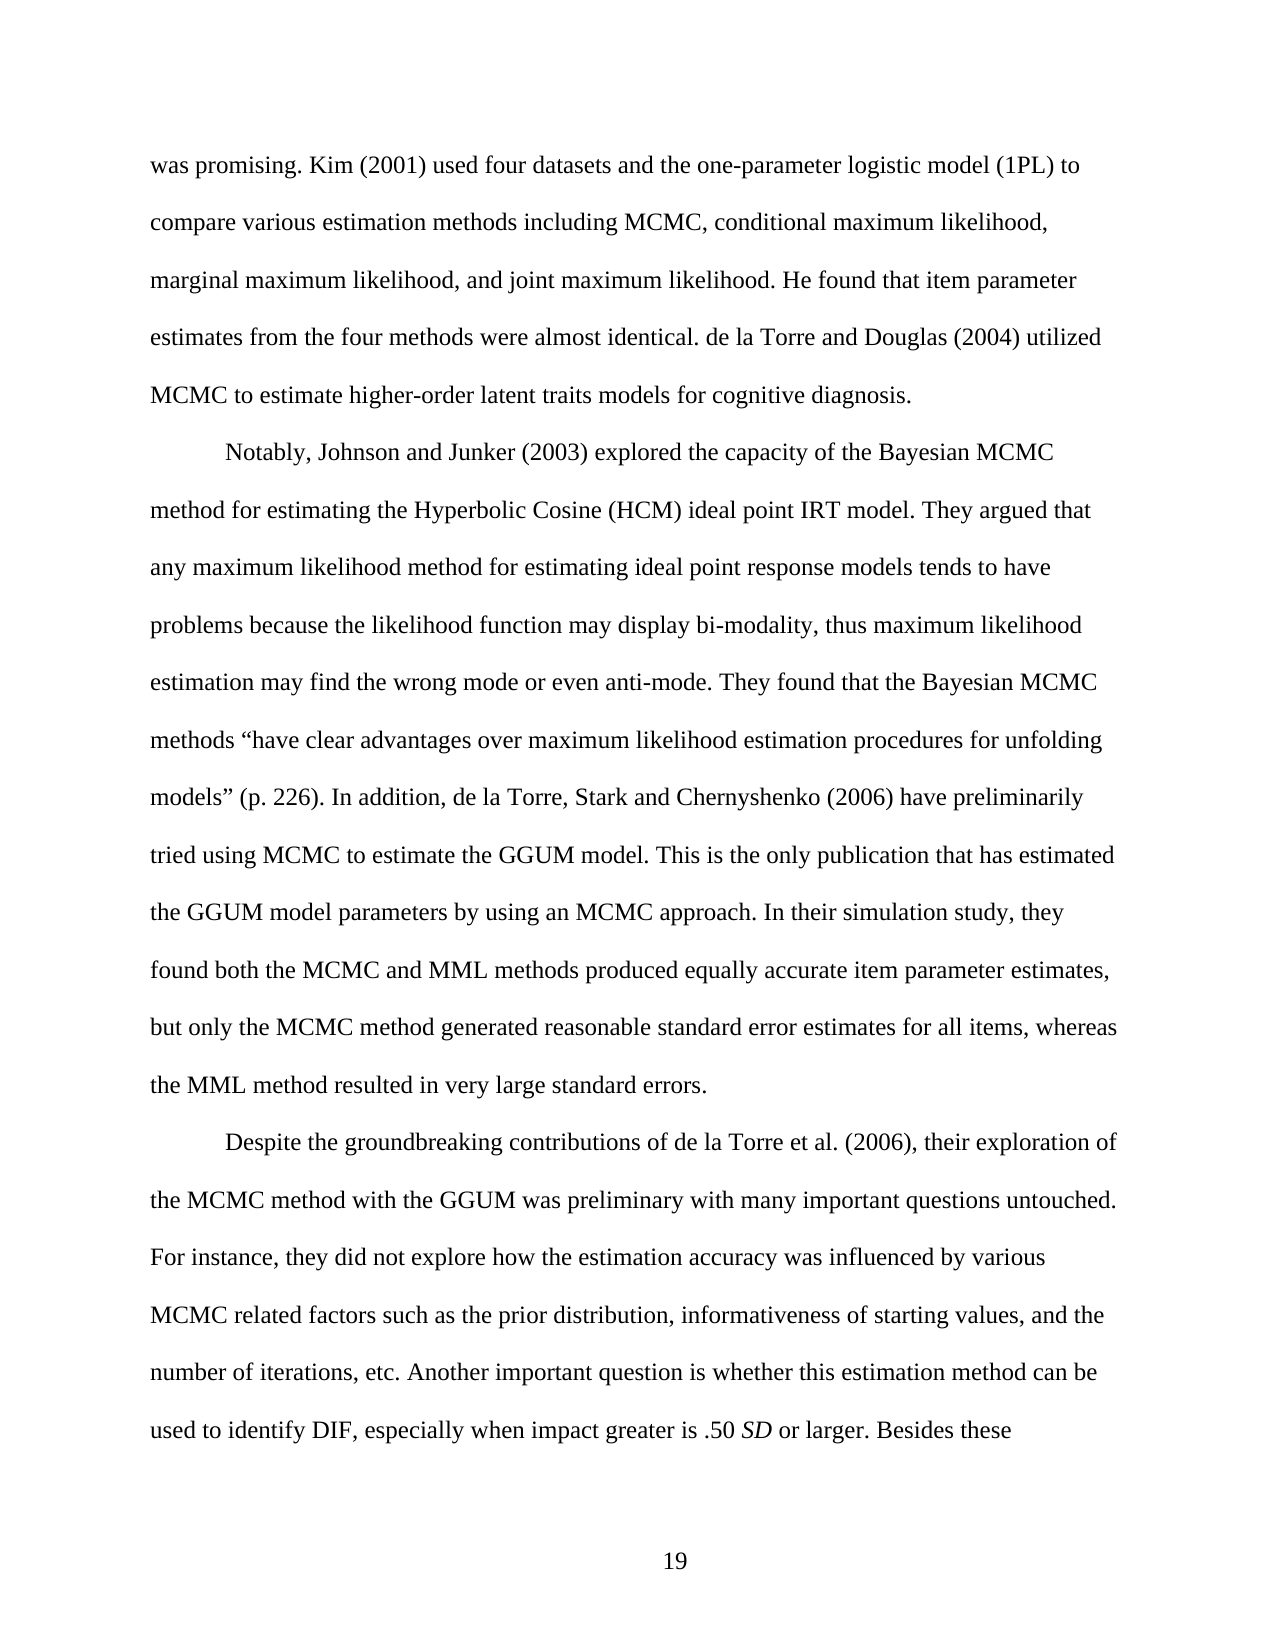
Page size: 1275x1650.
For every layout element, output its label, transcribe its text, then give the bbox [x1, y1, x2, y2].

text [150, 150, 1125, 409]
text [150, 1127, 1125, 1444]
text Notably, Johnson and Junker (2003) explored the capacity of the Bayesian MCMC method for estimating the Hyperbolic Cosine (HCM) ideal point IRT model. They argued that any maximum likelihood method for estimating ideal point response models tends to have problems because the likelihood function may display bi-modality, thus maximum likelihood estimation may find the wrong mode or even anti-mode. They found that the Bayesian MCMC methods “have clear advantages over maximum likelihood estimation procedures for unfolding models” (p. 226). In addition, de la Torre, Stark and Chernyshenko (2006) have preliminarily tried using MCMC to estimate the GGUM model. This is the only publication that has estimated the GGUM model parameters by using an MCMC approach. In their simulation study, they found both the MCMC and MML methods produced equally accurate item parameter estimates, but only the MCMC method generated reasonable standard error estimates for all items, whereas the MML method resulted in very large standard errors. [150, 437, 1125, 1099]
